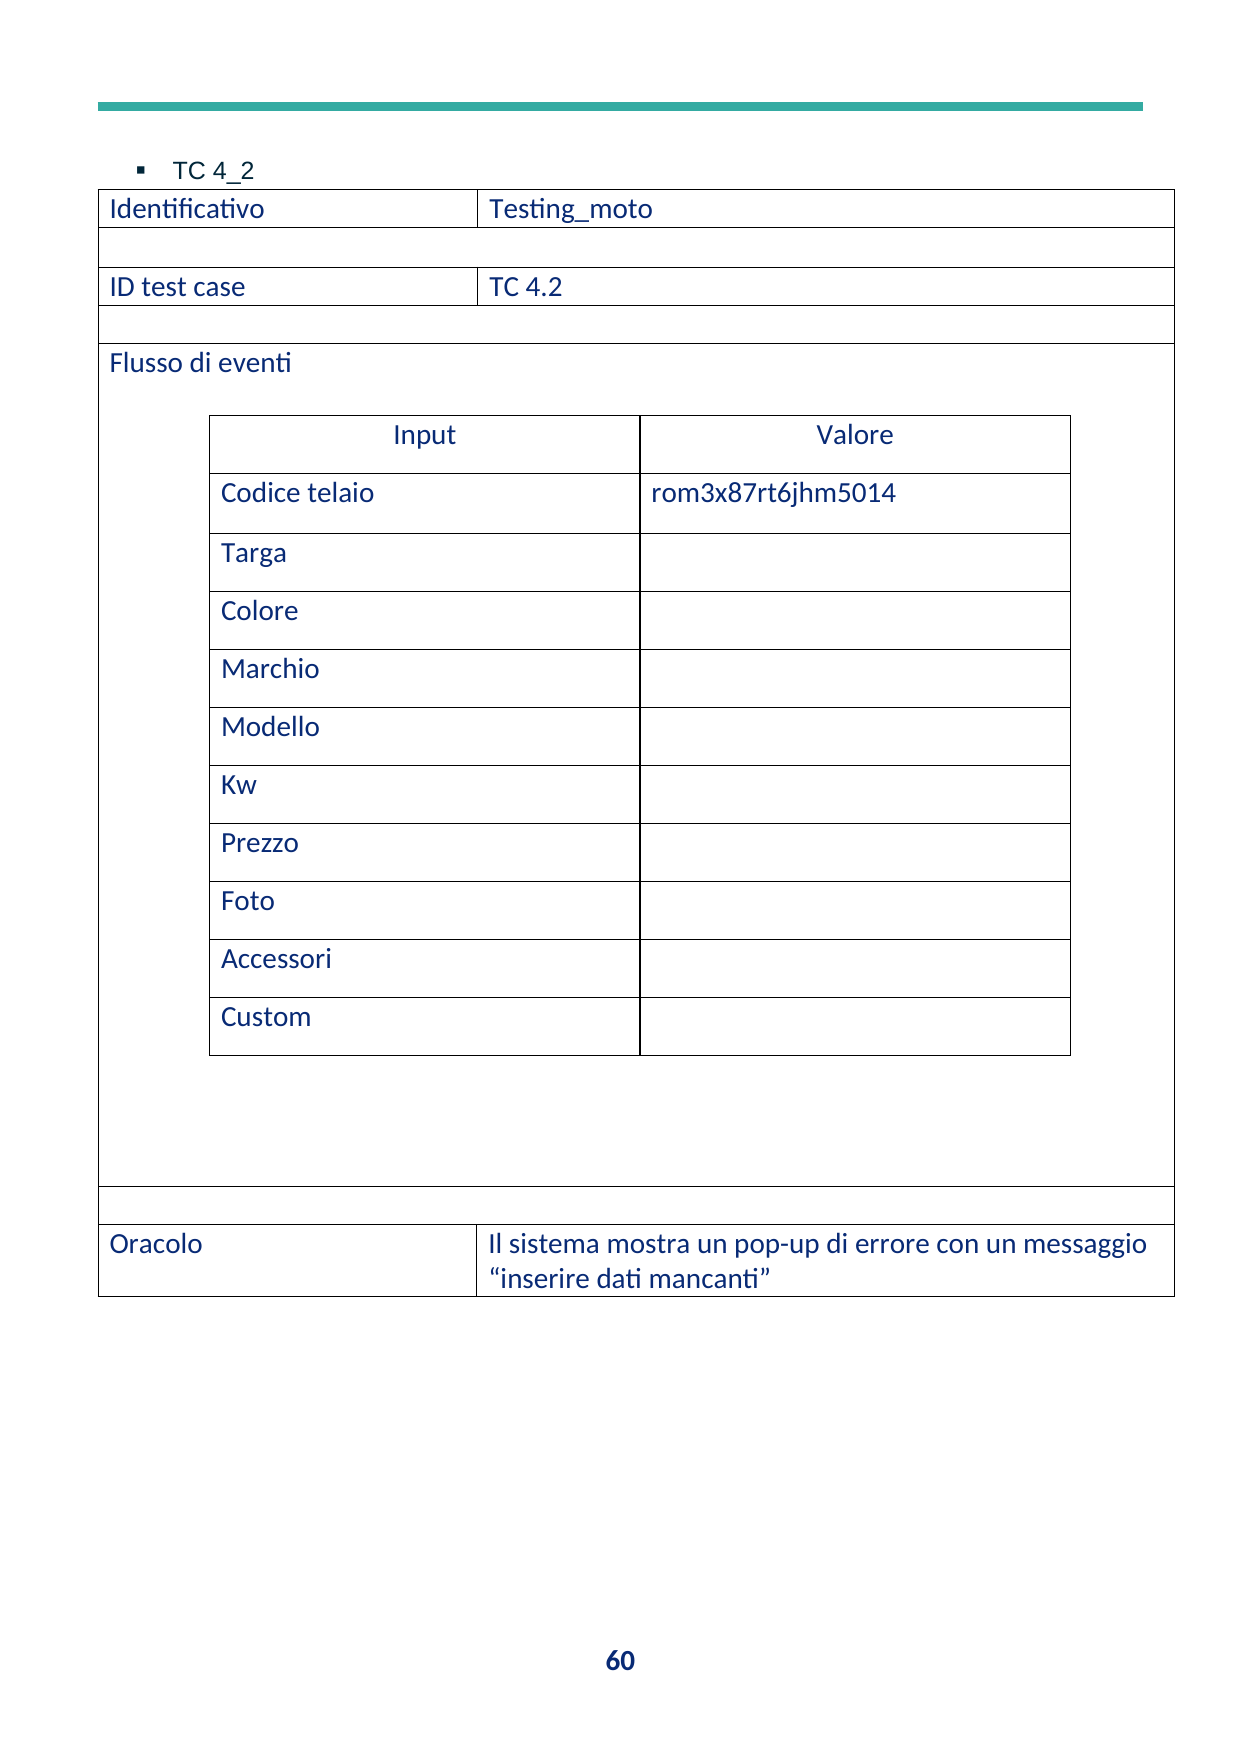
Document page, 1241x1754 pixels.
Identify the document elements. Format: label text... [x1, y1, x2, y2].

table_cell ID test case [99, 268, 477, 304]
table_cell Flusso di eventi [99, 344, 1174, 1186]
table_cell [99, 228, 1174, 267]
table_cell [99, 1187, 1174, 1224]
table_cell Il sistema mostra un pop-up di errore con un messaggio “inserire dati mancanti” [477, 1225, 1174, 1296]
table_cell [99, 306, 1174, 343]
table_header Identificativo [99, 190, 477, 227]
table_cell Oracolo [99, 1225, 476, 1296]
table_header Testing_moto [478, 190, 1174, 227]
table_cell TC 4.2 [478, 268, 1174, 304]
subtitle TC 4_2 [135, 156, 1143, 185]
